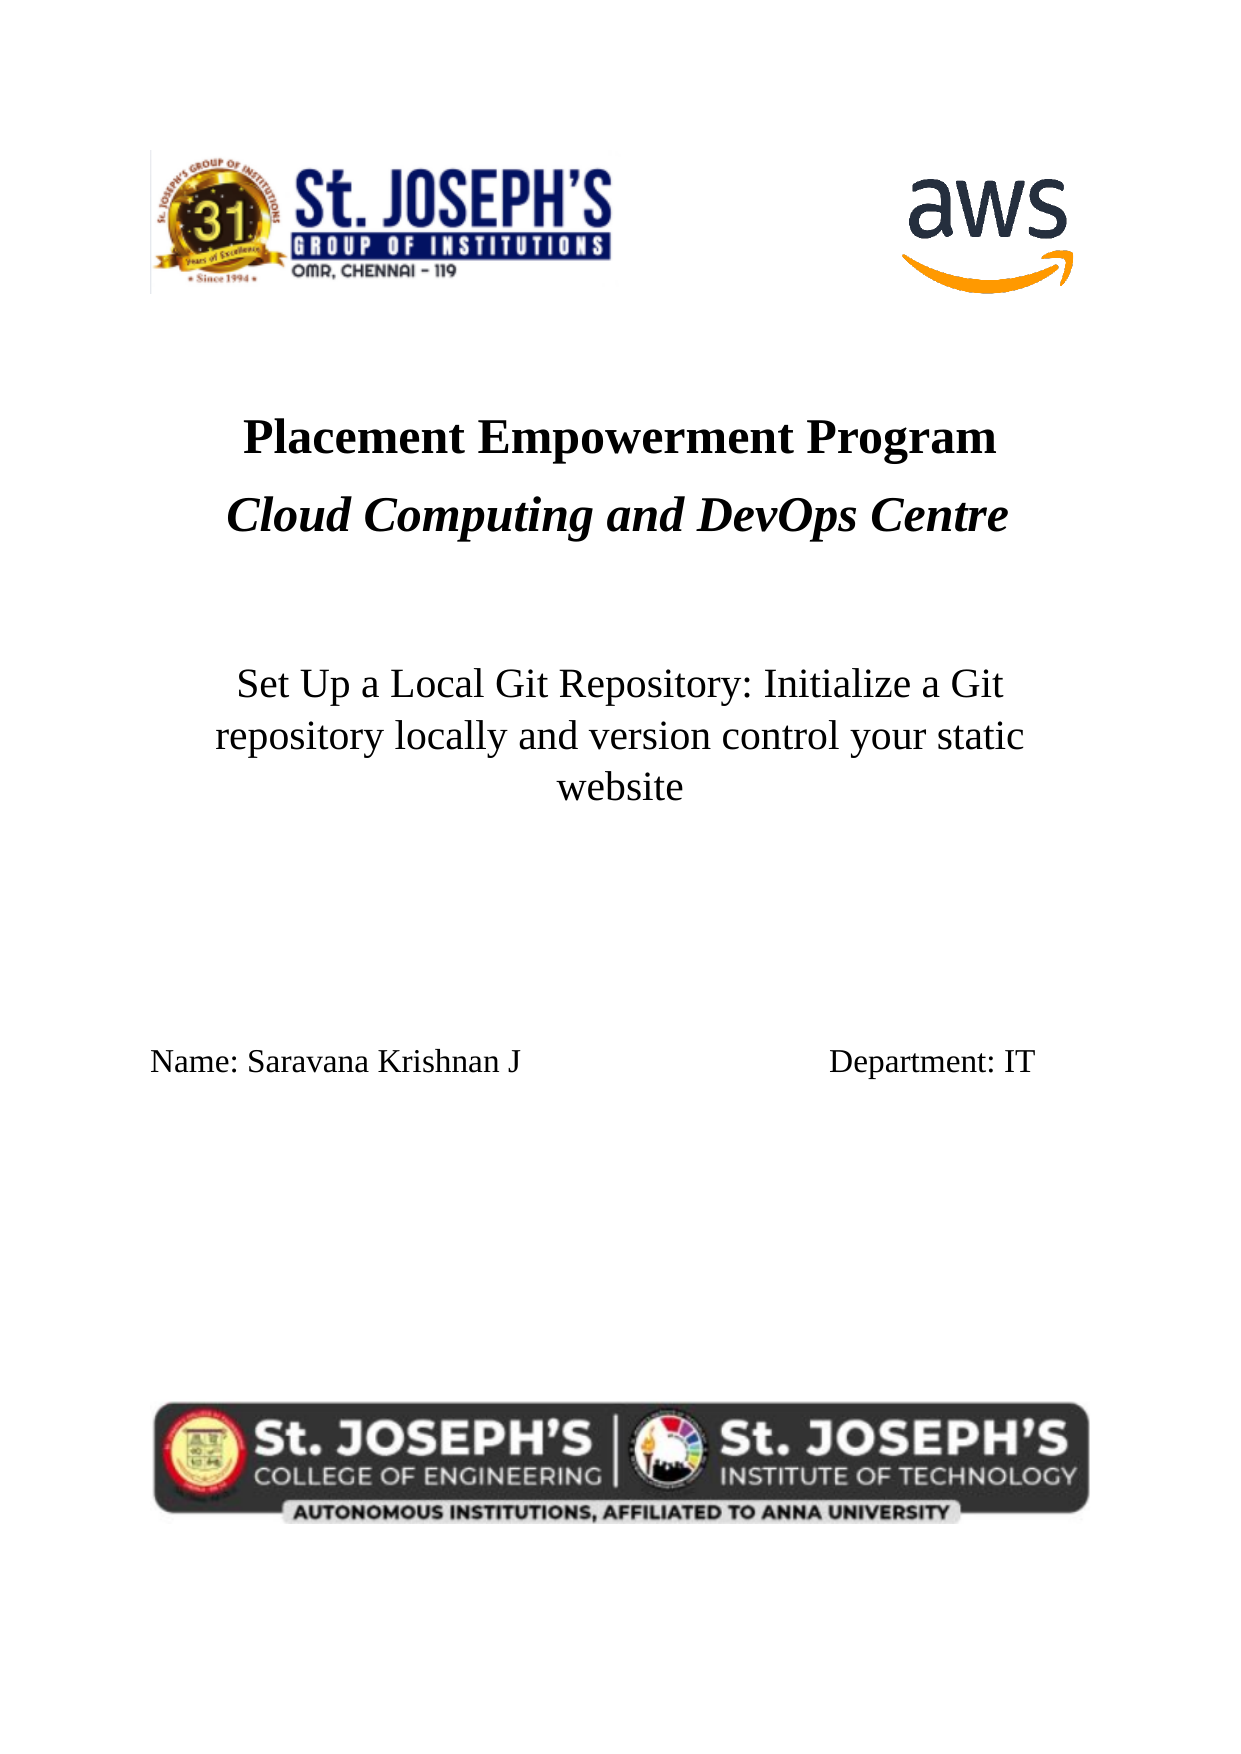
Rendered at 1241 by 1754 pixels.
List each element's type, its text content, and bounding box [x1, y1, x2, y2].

text Set Up a Local Git Repository: Initialize a Git repository locally and version control your static website [150, 658, 1090, 810]
text Name: Saravana Krishnan J Department: IT [150, 1041, 1090, 1080]
text Placement Empowerment Program [150, 406, 1090, 464]
picture [150, 1388, 1091, 1524]
picture [901, 178, 1074, 294]
text Cloud Computing and DevOps Centre [150, 485, 1090, 543]
picture [150, 150, 622, 294]
